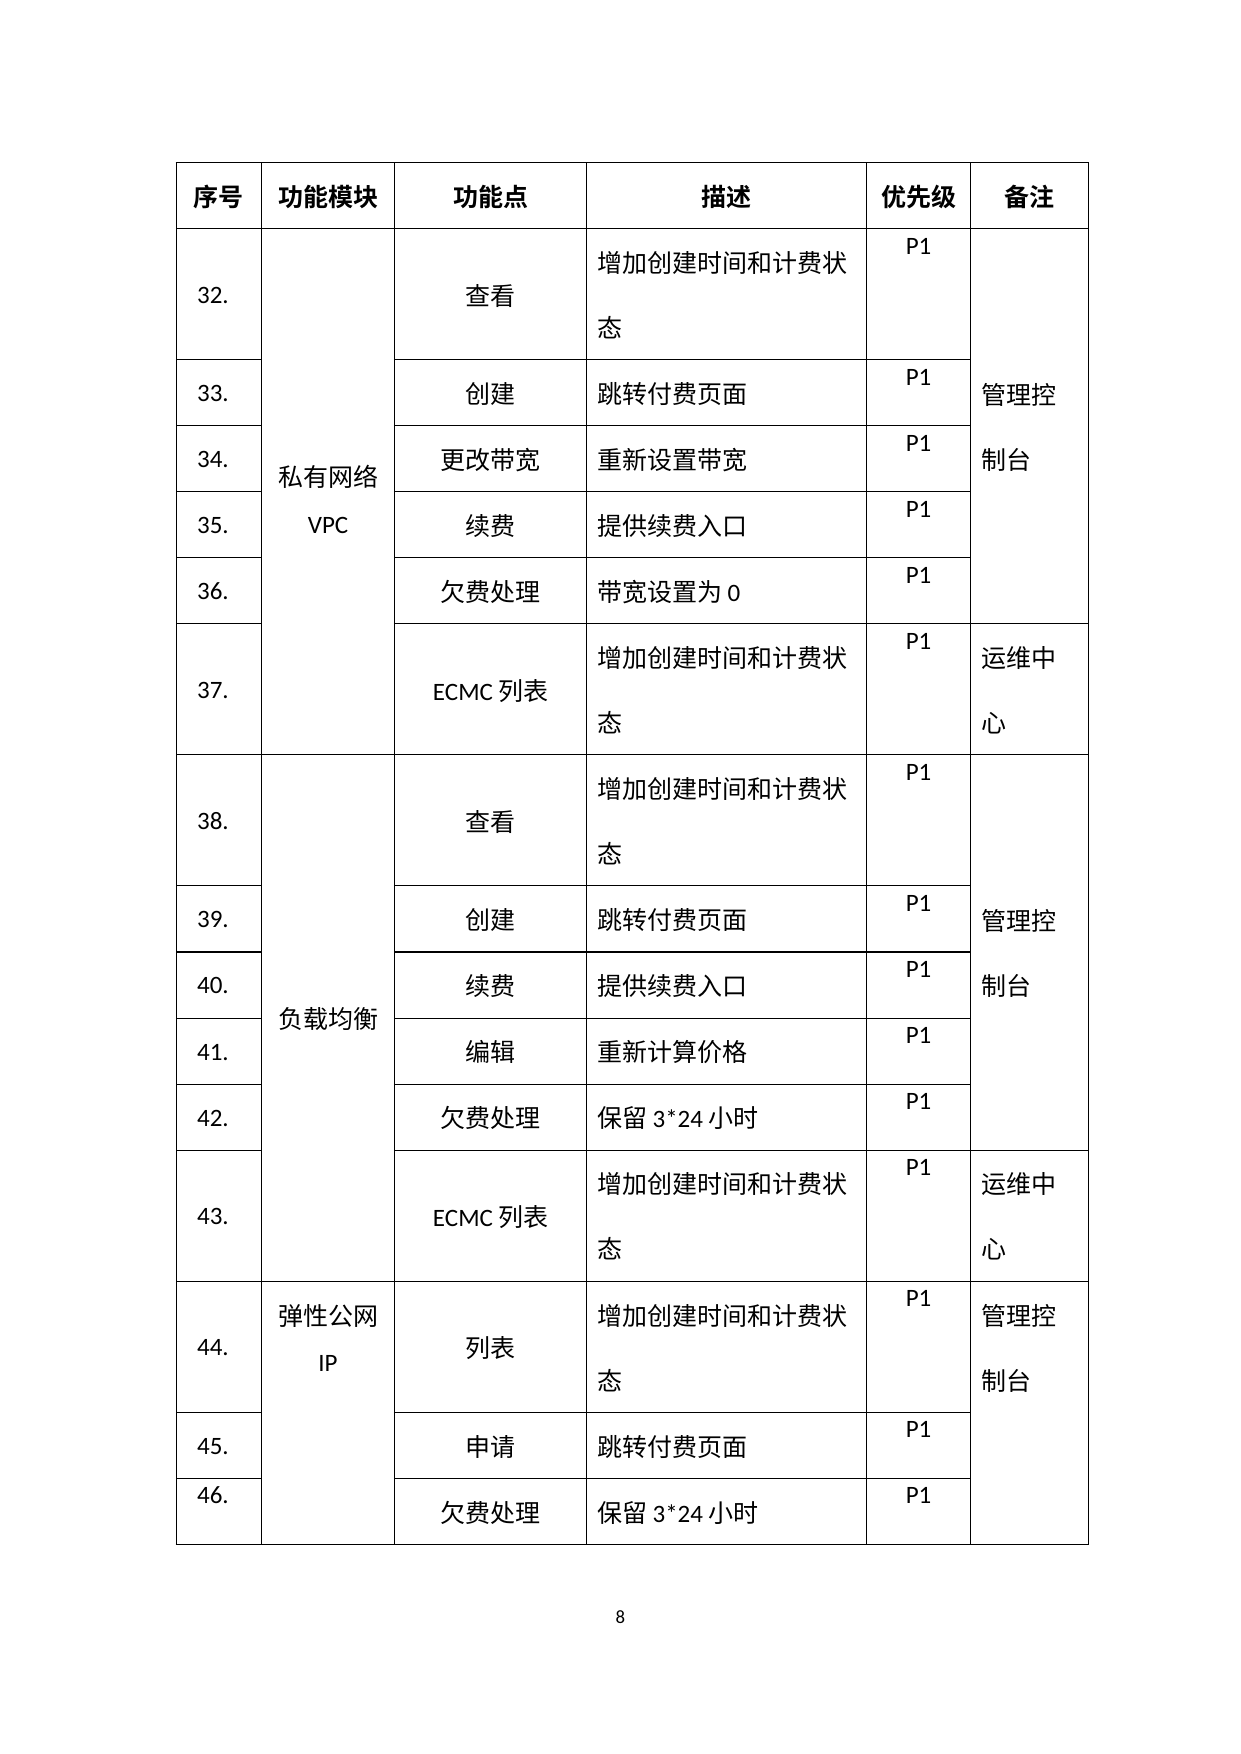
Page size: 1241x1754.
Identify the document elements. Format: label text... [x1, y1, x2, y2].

table_cell 负载均衡 [262, 755, 394, 1281]
table_header 备注 [971, 163, 1088, 228]
table_header 功能点 [395, 163, 586, 228]
table_cell 列表 [395, 1282, 586, 1412]
table_cell 弹性公网IP [262, 1282, 394, 1544]
table_cell 查看 [395, 755, 586, 885]
table_cell 跳转付费页面 [587, 1413, 866, 1478]
table_cell P1 [867, 1085, 970, 1149]
table_cell 增加创建时间和计费状态 [587, 755, 866, 885]
table_cell P1 [867, 886, 970, 951]
table_cell 管理控制台 [971, 755, 1088, 1149]
table_cell 运维中心 [971, 1151, 1088, 1281]
table_cell 管理控制台 [971, 1282, 1088, 1544]
table_cell P1 [867, 624, 970, 754]
table_cell 私有网络VPC [262, 229, 394, 754]
table_cell 运维中心 [971, 624, 1088, 754]
table_cell 欠费处理 [395, 558, 586, 623]
table_cell [177, 1282, 261, 1412]
table_cell P1 [867, 229, 970, 359]
table_cell [177, 426, 261, 491]
table_cell P1 [867, 1282, 970, 1412]
table_cell [177, 360, 261, 425]
table_cell P1 [867, 1479, 970, 1544]
table_cell 提供续费入口 [587, 492, 866, 557]
table_cell [177, 755, 261, 885]
table_cell 跳转付费页面 [587, 886, 866, 951]
table_cell [177, 1019, 261, 1083]
table_cell [177, 558, 261, 623]
table_cell [177, 886, 261, 951]
table_header 序号 [177, 163, 261, 228]
table_cell [177, 229, 261, 359]
table_cell 增加创建时间和计费状态 [587, 1151, 866, 1281]
table_cell 更改带宽 [395, 426, 586, 491]
table_cell P1 [867, 492, 970, 557]
table_cell P1 [867, 360, 970, 425]
table_cell 查看 [395, 229, 586, 359]
table_header 描述 [587, 163, 866, 228]
table_cell [177, 624, 261, 754]
table_cell 续费 [395, 953, 586, 1017]
table_cell 保留3*24小时 [587, 1479, 866, 1544]
table_cell [177, 492, 261, 557]
table_cell P1 [867, 755, 970, 885]
table_cell 重新计算价格 [587, 1019, 866, 1083]
table_cell 欠费处理 [395, 1085, 586, 1149]
table_cell [177, 1479, 261, 1544]
table_cell P1 [867, 426, 970, 491]
table_cell 增加创建时间和计费状态 [587, 624, 866, 754]
table_header 功能模块 [262, 163, 394, 228]
table_cell [177, 1413, 261, 1478]
table_cell [177, 1151, 261, 1281]
table_cell 创建 [395, 886, 586, 951]
table_cell 续费 [395, 492, 586, 557]
table_cell [177, 953, 261, 1017]
table_cell 跳转付费页面 [587, 360, 866, 425]
table_cell 创建 [395, 360, 586, 425]
table_cell 带宽设置为0 [587, 558, 866, 623]
table_cell ECMC列表 [395, 1151, 586, 1281]
table_cell P1 [867, 1413, 970, 1478]
table_cell 管理控制台 [971, 229, 1088, 623]
table_cell 重新设置带宽 [587, 426, 866, 491]
table_cell 提供续费入口 [587, 953, 866, 1017]
table_cell P1 [867, 953, 970, 1017]
table_cell [177, 1085, 261, 1149]
table_cell 编辑 [395, 1019, 586, 1083]
table_cell 增加创建时间和计费状态 [587, 229, 866, 359]
table_header 优先级 [867, 163, 970, 228]
table_cell P1 [867, 1151, 970, 1281]
table_cell ECMC列表 [395, 624, 586, 754]
table_cell 保留3*24小时 [587, 1085, 866, 1149]
table_cell 增加创建时间和计费状态 [587, 1282, 866, 1412]
table_cell P1 [867, 1019, 970, 1083]
table_cell 申请 [395, 1413, 586, 1478]
table_cell P1 [867, 558, 970, 623]
table_cell 欠费处理 [395, 1479, 586, 1544]
